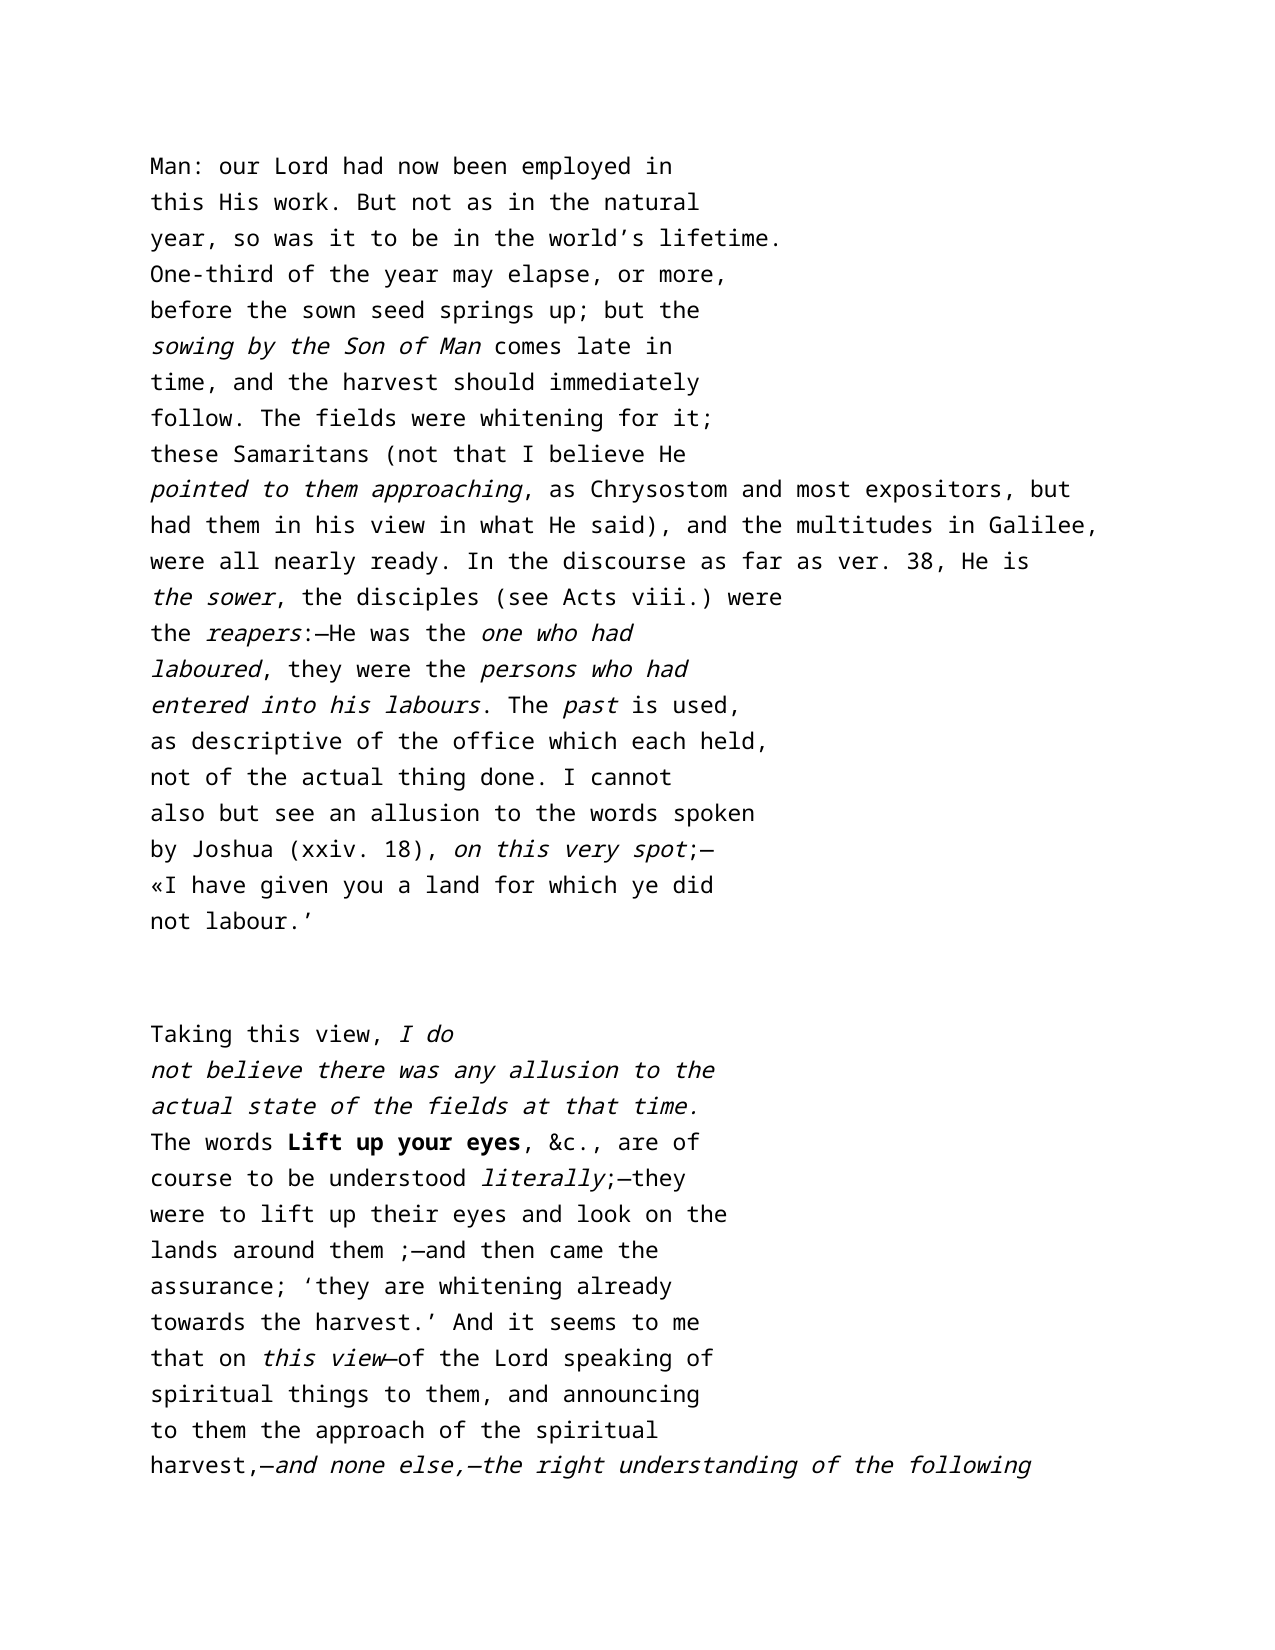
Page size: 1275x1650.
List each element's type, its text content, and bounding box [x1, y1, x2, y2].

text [150, 1018, 1125, 1481]
text Man: our Lord had now been employed in this His work. But not as in the natural year, so was it to be in the world’s lifetime. One-third of the year may elapse, or more, before the sown seed springs up; but the sowing by the Son of Man comes late in time, and the harvest should immediately follow. The fields were whitening for it; these Samaritans (not that I believe He pointed to them approaching, as Chrysostom and most expositors, but had them in his view in what He said), and the multitudes in Galilee, were all nearly ready. In the discourse as far as ver. 38, He is the sower, the disciples (see Acts viii.) were the reapers:—He was the one who had laboured, they were the persons who had entered into his labours. The past is used, as descriptive of the office which each held, not of the actual thing done. I cannot also but see an allusion to the words spoken by Joshua (xxiv. 18), on this very spot;— «I have given you a land for which ye did not labour.’ [150, 150, 1125, 936]
